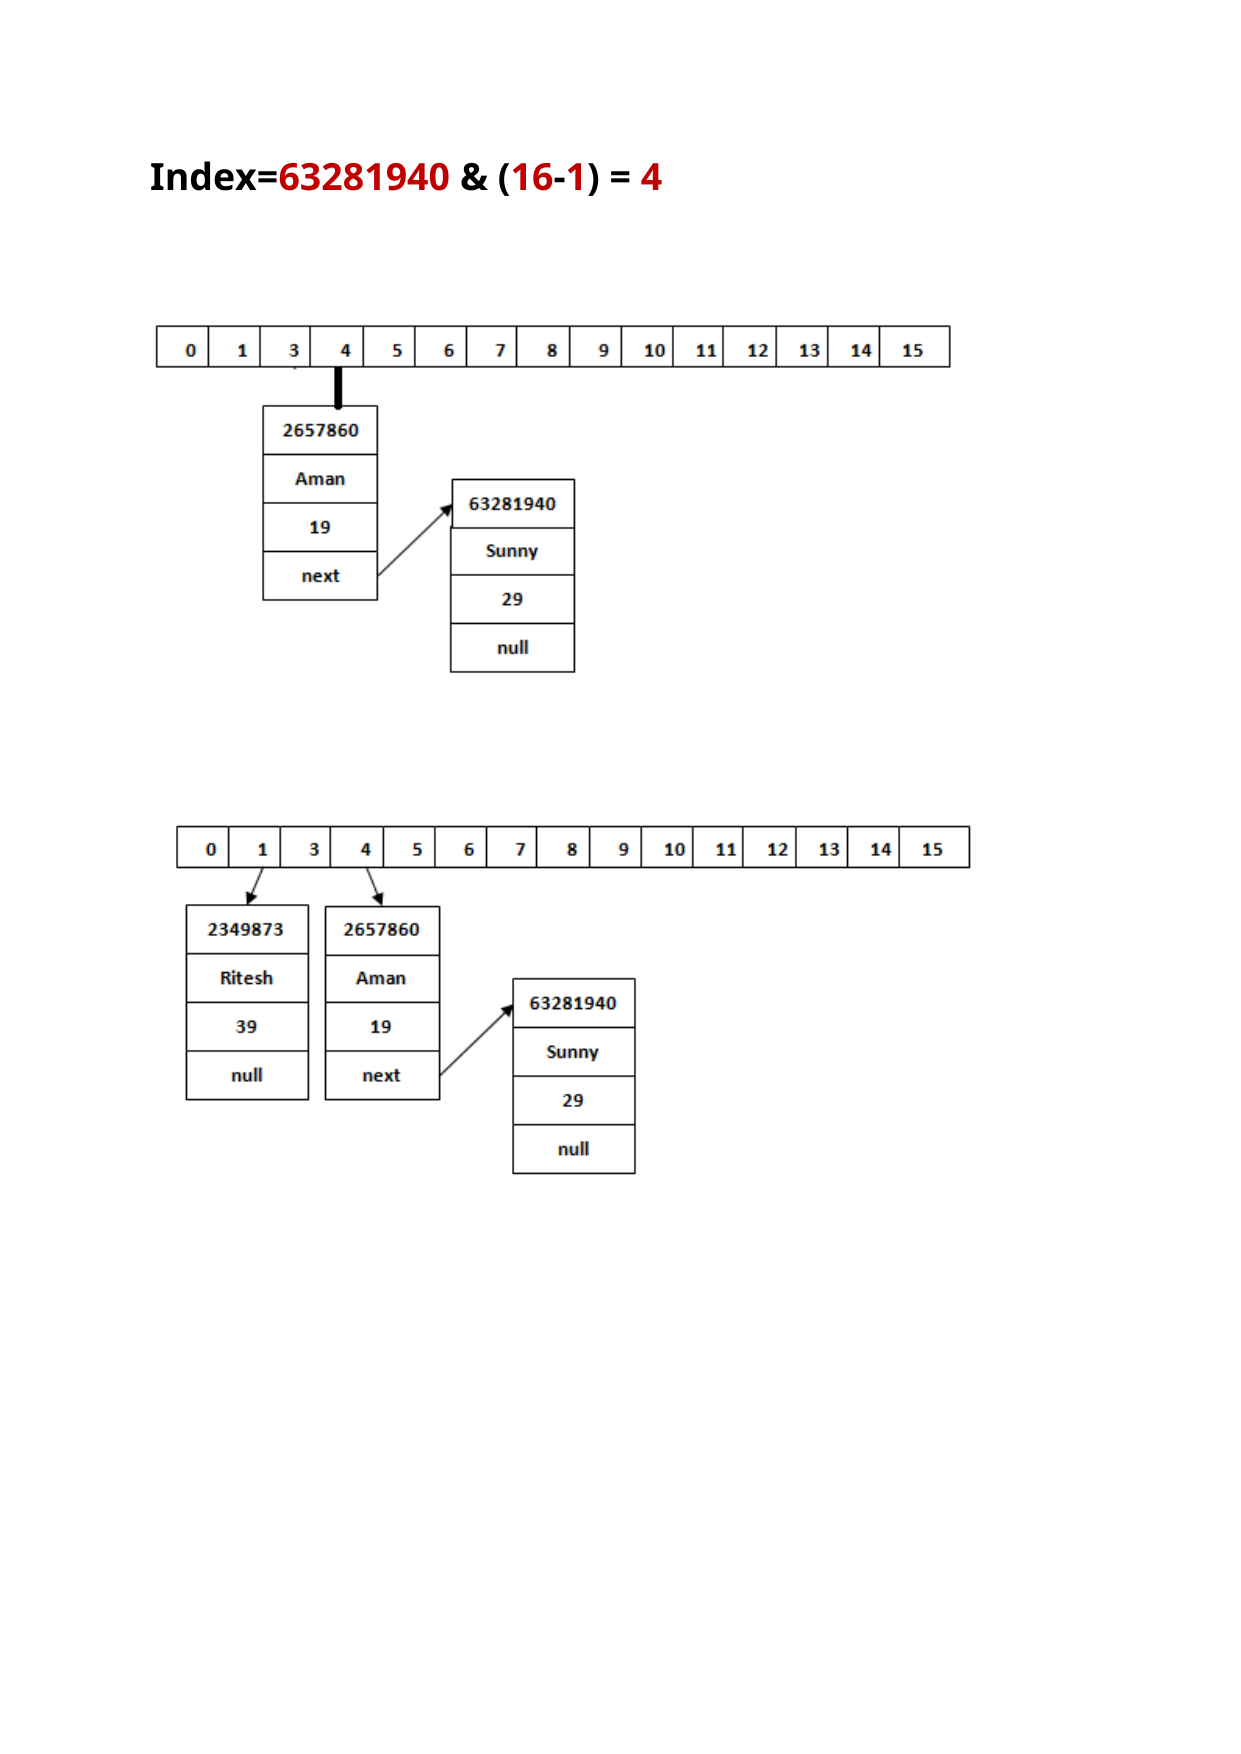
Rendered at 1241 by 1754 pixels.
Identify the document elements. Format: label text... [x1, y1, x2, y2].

subtitle Index=63281940 & (16-1) = 4 [150, 150, 1090, 201]
picture [150, 310, 1075, 709]
picture [150, 812, 983, 1187]
